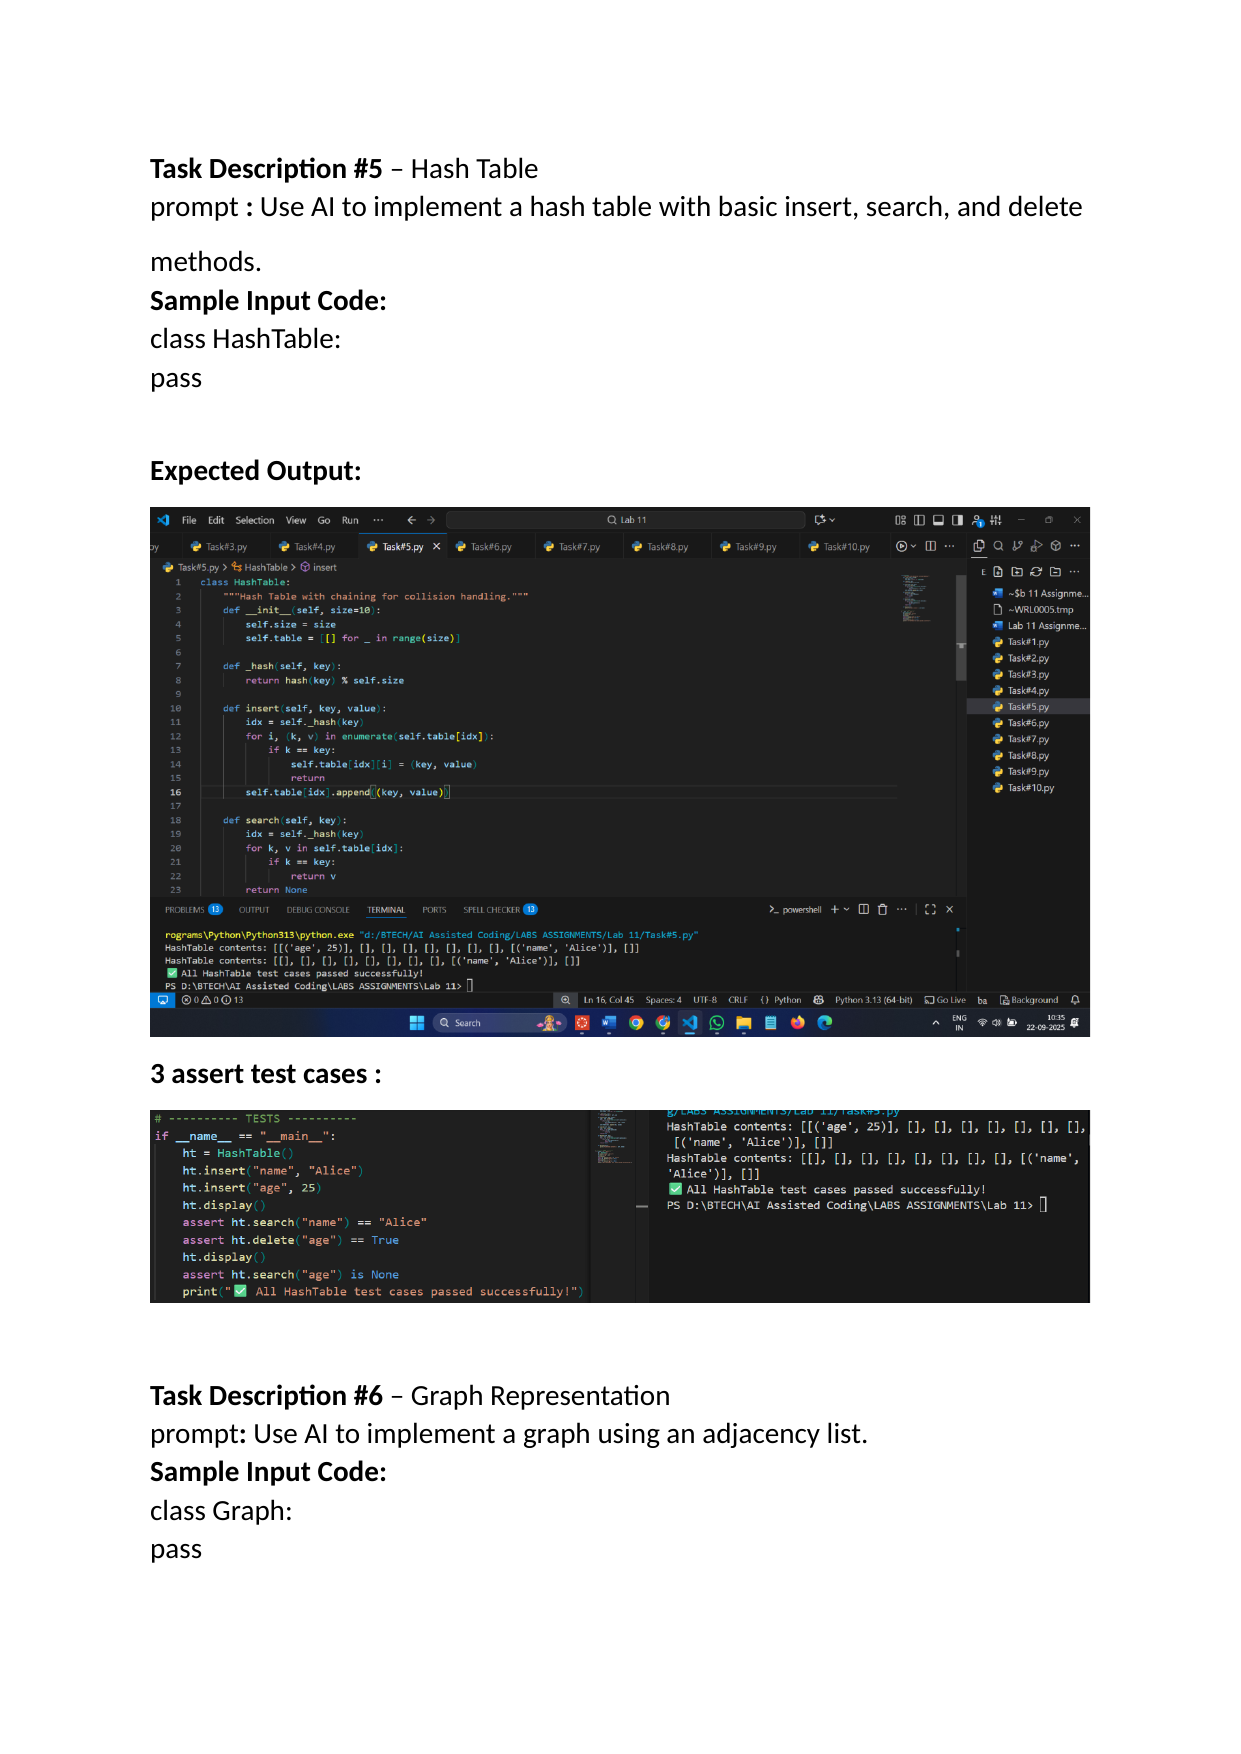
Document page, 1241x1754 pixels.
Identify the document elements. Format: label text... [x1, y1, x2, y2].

text 3 assert test cases : [150, 1055, 1090, 1091]
picture [150, 507, 1091, 1037]
text Task Description #6 – Graph Representation prompt: Use AI to implement a graph using an adjacency list. Sample Input Code: class Graph: pass [150, 1377, 1090, 1566]
text methods. Sample Input Code: class HashTable: pass [150, 243, 1090, 394]
text Expected Output: [150, 414, 1090, 488]
picture [150, 1110, 1091, 1303]
text Task Description #5 – Hash Table prompt : Use AI to implement a hash table with basic insert, search, and delete [150, 150, 1090, 224]
